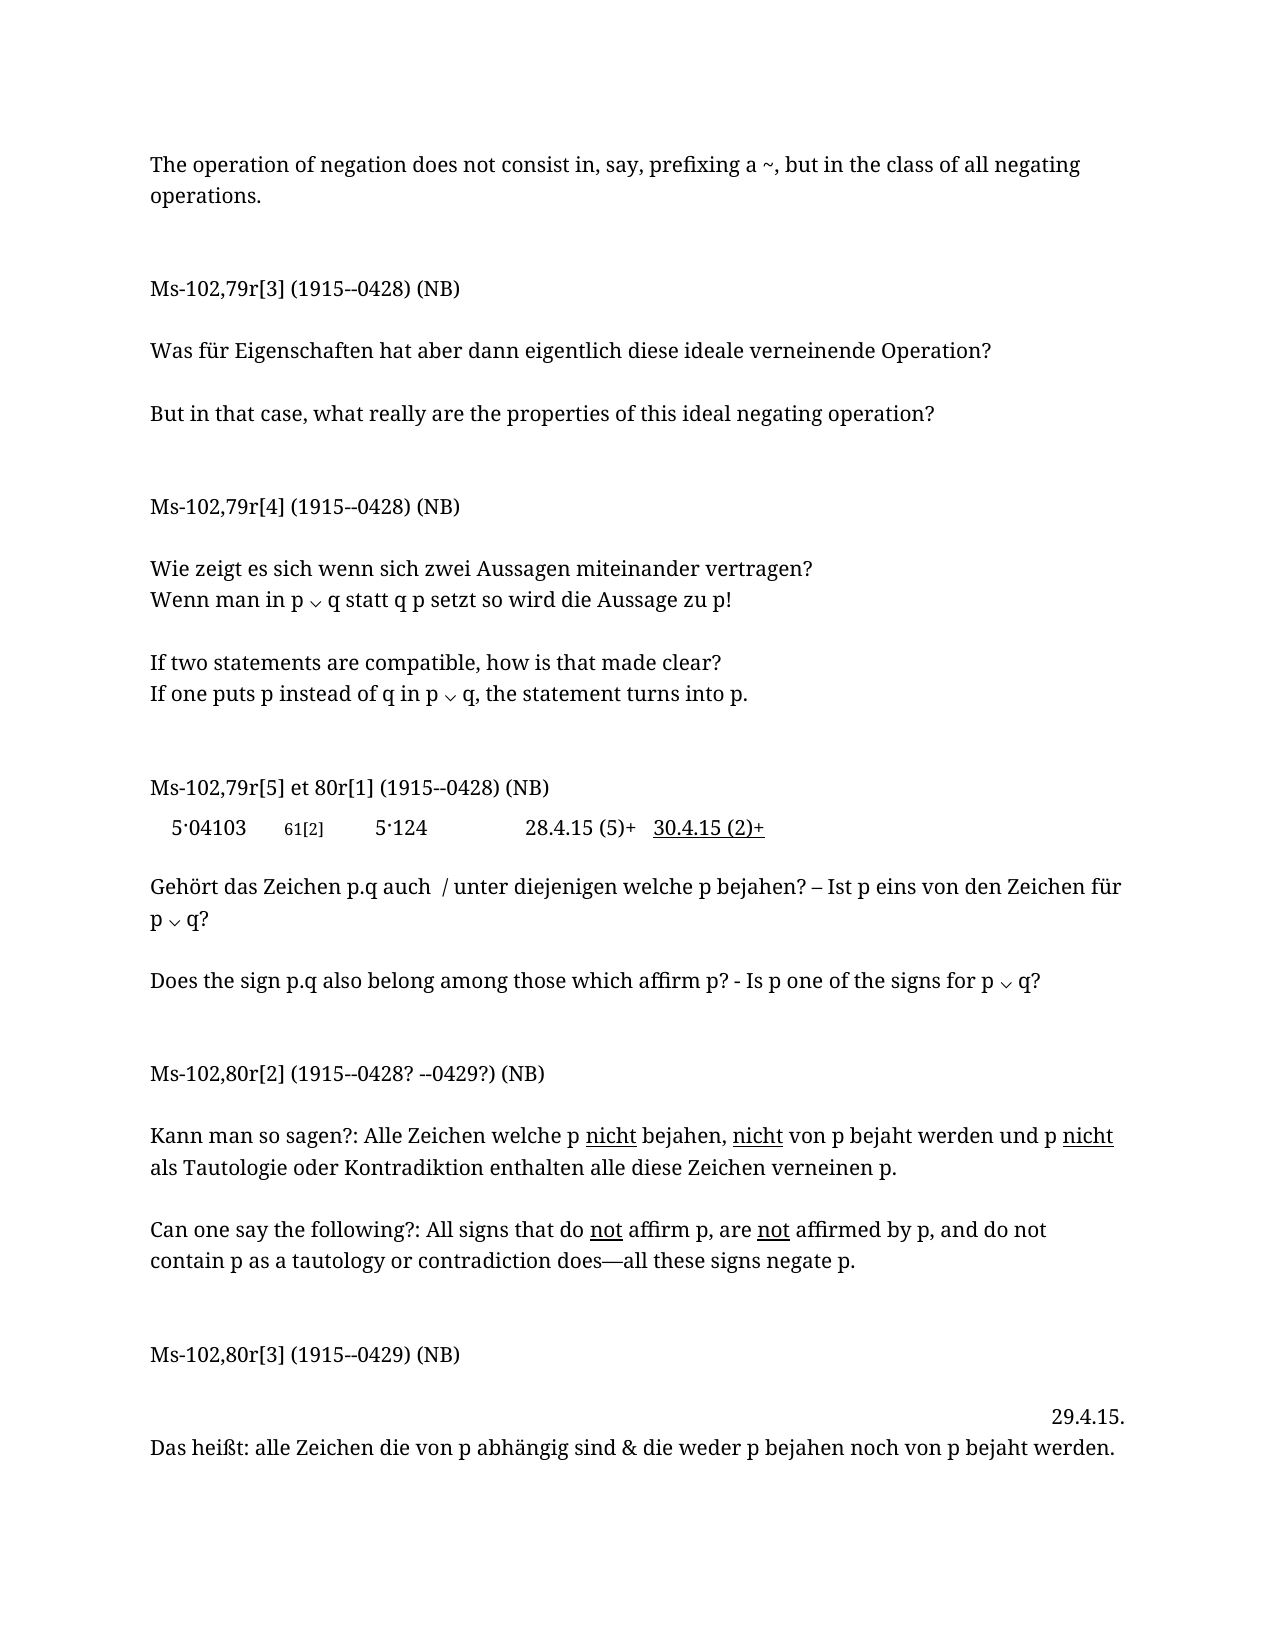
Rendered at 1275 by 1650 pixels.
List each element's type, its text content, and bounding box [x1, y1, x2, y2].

text Ms-102,79r[3] (1915--0428) (NB) [150, 274, 1125, 303]
text The operation of negation does not consist in, say, prefixing a ~, but in the class of all negating operations. [150, 150, 1125, 210]
text Wie zeigt es sich wenn sich zwei Aussagen miteinander vertragen? [150, 554, 1125, 583]
text 5·04103 61[2] 5·124 28.4.15 (5)+ 30.4.15 (2)+ [166, 813, 1125, 841]
text Can one say the following?: All signs that do not affirm p, are not affirmed by p, and do not contain p as a tautology or contradiction does—all these signs negate p. [150, 1215, 1125, 1275]
text Does the sign p.q also belong among those which affirm p? - Is p one of the signs for p ⌵ q? [150, 966, 1125, 994]
text Was für Eigenschaften hat aber dann eigentlich diese ideale verneinende Operation? [150, 337, 1125, 365]
text Das heißt: alle Zeichen die von p abhängig sind & die weder p bejahen noch von p bejaht werden. [150, 1433, 1125, 1461]
text If one puts p instead of q in p ⌵ q, the statement turns into p. [150, 679, 1125, 708]
text Gehört das Zeichen p.q auch / unter diejenigen welche p bejahen? – Ist p eins von den Zeichen für p ⌵ q? [150, 872, 1125, 932]
text Wenn man in p ⌵ q statt q p setzt so wird die Aussage zu p! [150, 586, 1125, 614]
text 29.4.15. [150, 1402, 1125, 1430]
text Kann man so sagen?: Alle Zeichen welche p nicht bejahen, nicht von p bejaht werden und p nicht als Tautologie oder Kontradiktion enthalten alle diese Zeichen verneinen p. [150, 1121, 1125, 1181]
text But in that case, what really are the properties of this ideal negating operation? [150, 399, 1125, 427]
text If two statements are compatible, how is that made clear? [150, 648, 1125, 677]
text Ms-102,79r[4] (1915--0428) (NB) [150, 492, 1125, 521]
text Ms-102,80r[3] (1915--0429) (NB) [150, 1340, 1125, 1368]
text Ms-102,80r[2] (1915--0428? --0429?) (NB) [150, 1059, 1125, 1088]
text Ms-102,79r[5] et 80r[1] (1915--0428) (NB) [150, 773, 1125, 801]
